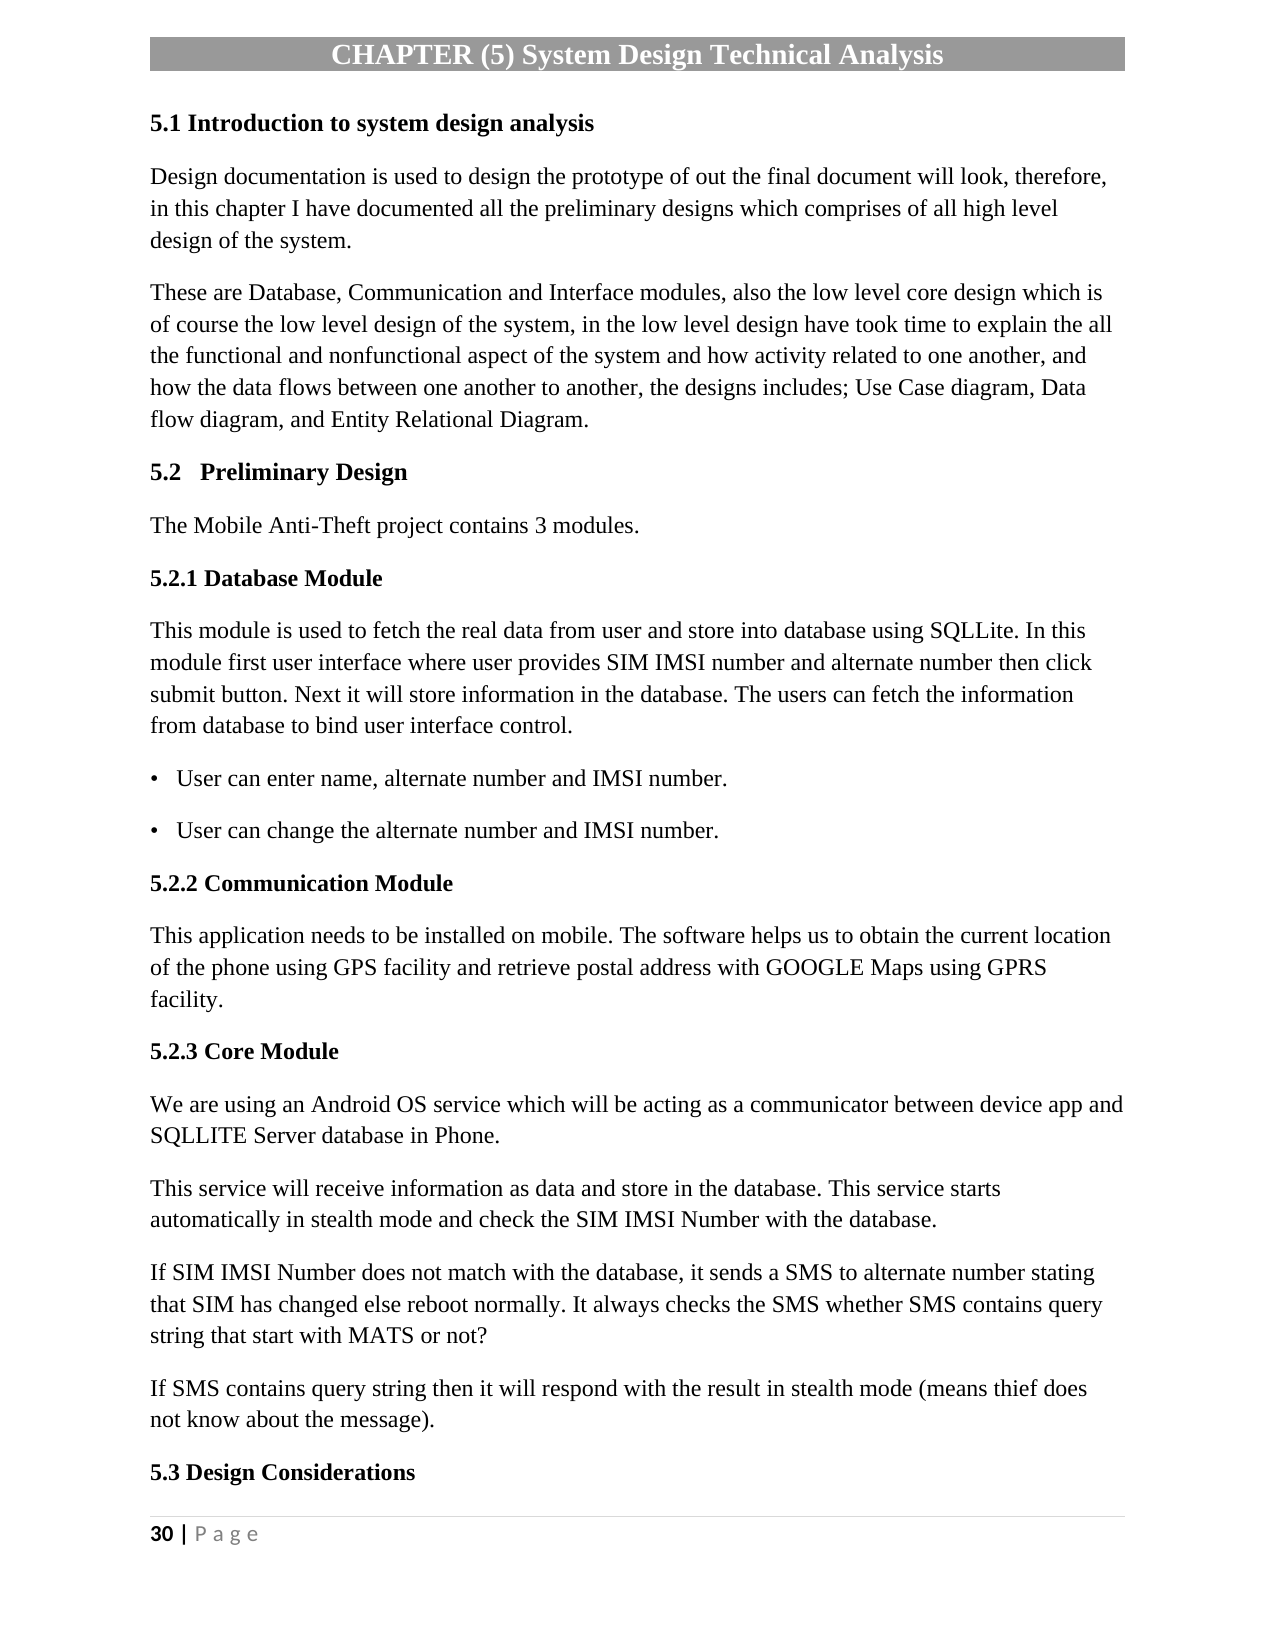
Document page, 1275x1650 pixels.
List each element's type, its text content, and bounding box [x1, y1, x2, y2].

text This module is used to fetch the real data from user and store into database using SQLLite. In this module first user interface where user provides SIM IMSI number and alternate number then click submit button. Next it will store information in the database. The users can fetch the information from database to bind user interface control. [150, 616, 1125, 739]
list 5.2.1 Database Module [150, 564, 1125, 591]
text 5.1 Introduction to system design analysis [150, 108, 1125, 137]
text Design documentation is used to design the prototype of out the final document will look, therefore, in this chapter I have documented all the preliminary designs which comprises of all high level design of the system. [150, 162, 1125, 253]
text 5.2 Preliminary Design [150, 457, 1125, 486]
subtitle CHAPTER (5) System Design Technical Analysis [150, 37, 1125, 71]
list 5.2.2 Communication Module [150, 869, 1125, 896]
text • User can change the alternate number and IMSI number. [150, 816, 1125, 844]
text This service will receive information as data and store in the database. This service starts automatically in stealth mode and check the SIM IMSI Number with the database. [150, 1174, 1125, 1233]
text If SIM IMSI Number does not match with the database, it sends a SMS to alternate number stating that SIM has changed else reboot normally. It always checks the SMS whether SMS contains query string that start with MATS or not? [150, 1258, 1125, 1349]
text 5.3 Design Considerations [150, 1458, 1125, 1486]
text We are using an Android OS service which will be acting as a communicator between device app and SQLLITE Server database in Phone. [150, 1089, 1125, 1149]
list 5.2.3 Core Module [150, 1037, 1125, 1065]
text The Mobile Anti-Theft project contains 3 modules. [150, 511, 1125, 539]
text This application needs to be installed on mobile. The software helps us to obtain the current location of the phone using GPS facility and retrieve postal address with GOOGLE Maps using GPRS facility. [150, 921, 1125, 1012]
text If SMS contains query string then it will respond with the result in stealth mode (means thief does not know about the message). [150, 1374, 1125, 1433]
text These are Database, Communication and Interface modules, also the low level core design which is of course the low level design of the system, in the low level design have took time to explain the all the functional and nonfunctional aspect of the system and how activity related to one another, and how the data flows between one another to another, the designs includes; Use Case diagram, Data flow diagram, and Entity Relational Diagram. [150, 278, 1125, 432]
text • User can enter name, alternate number and IMSI number. [150, 764, 1125, 791]
